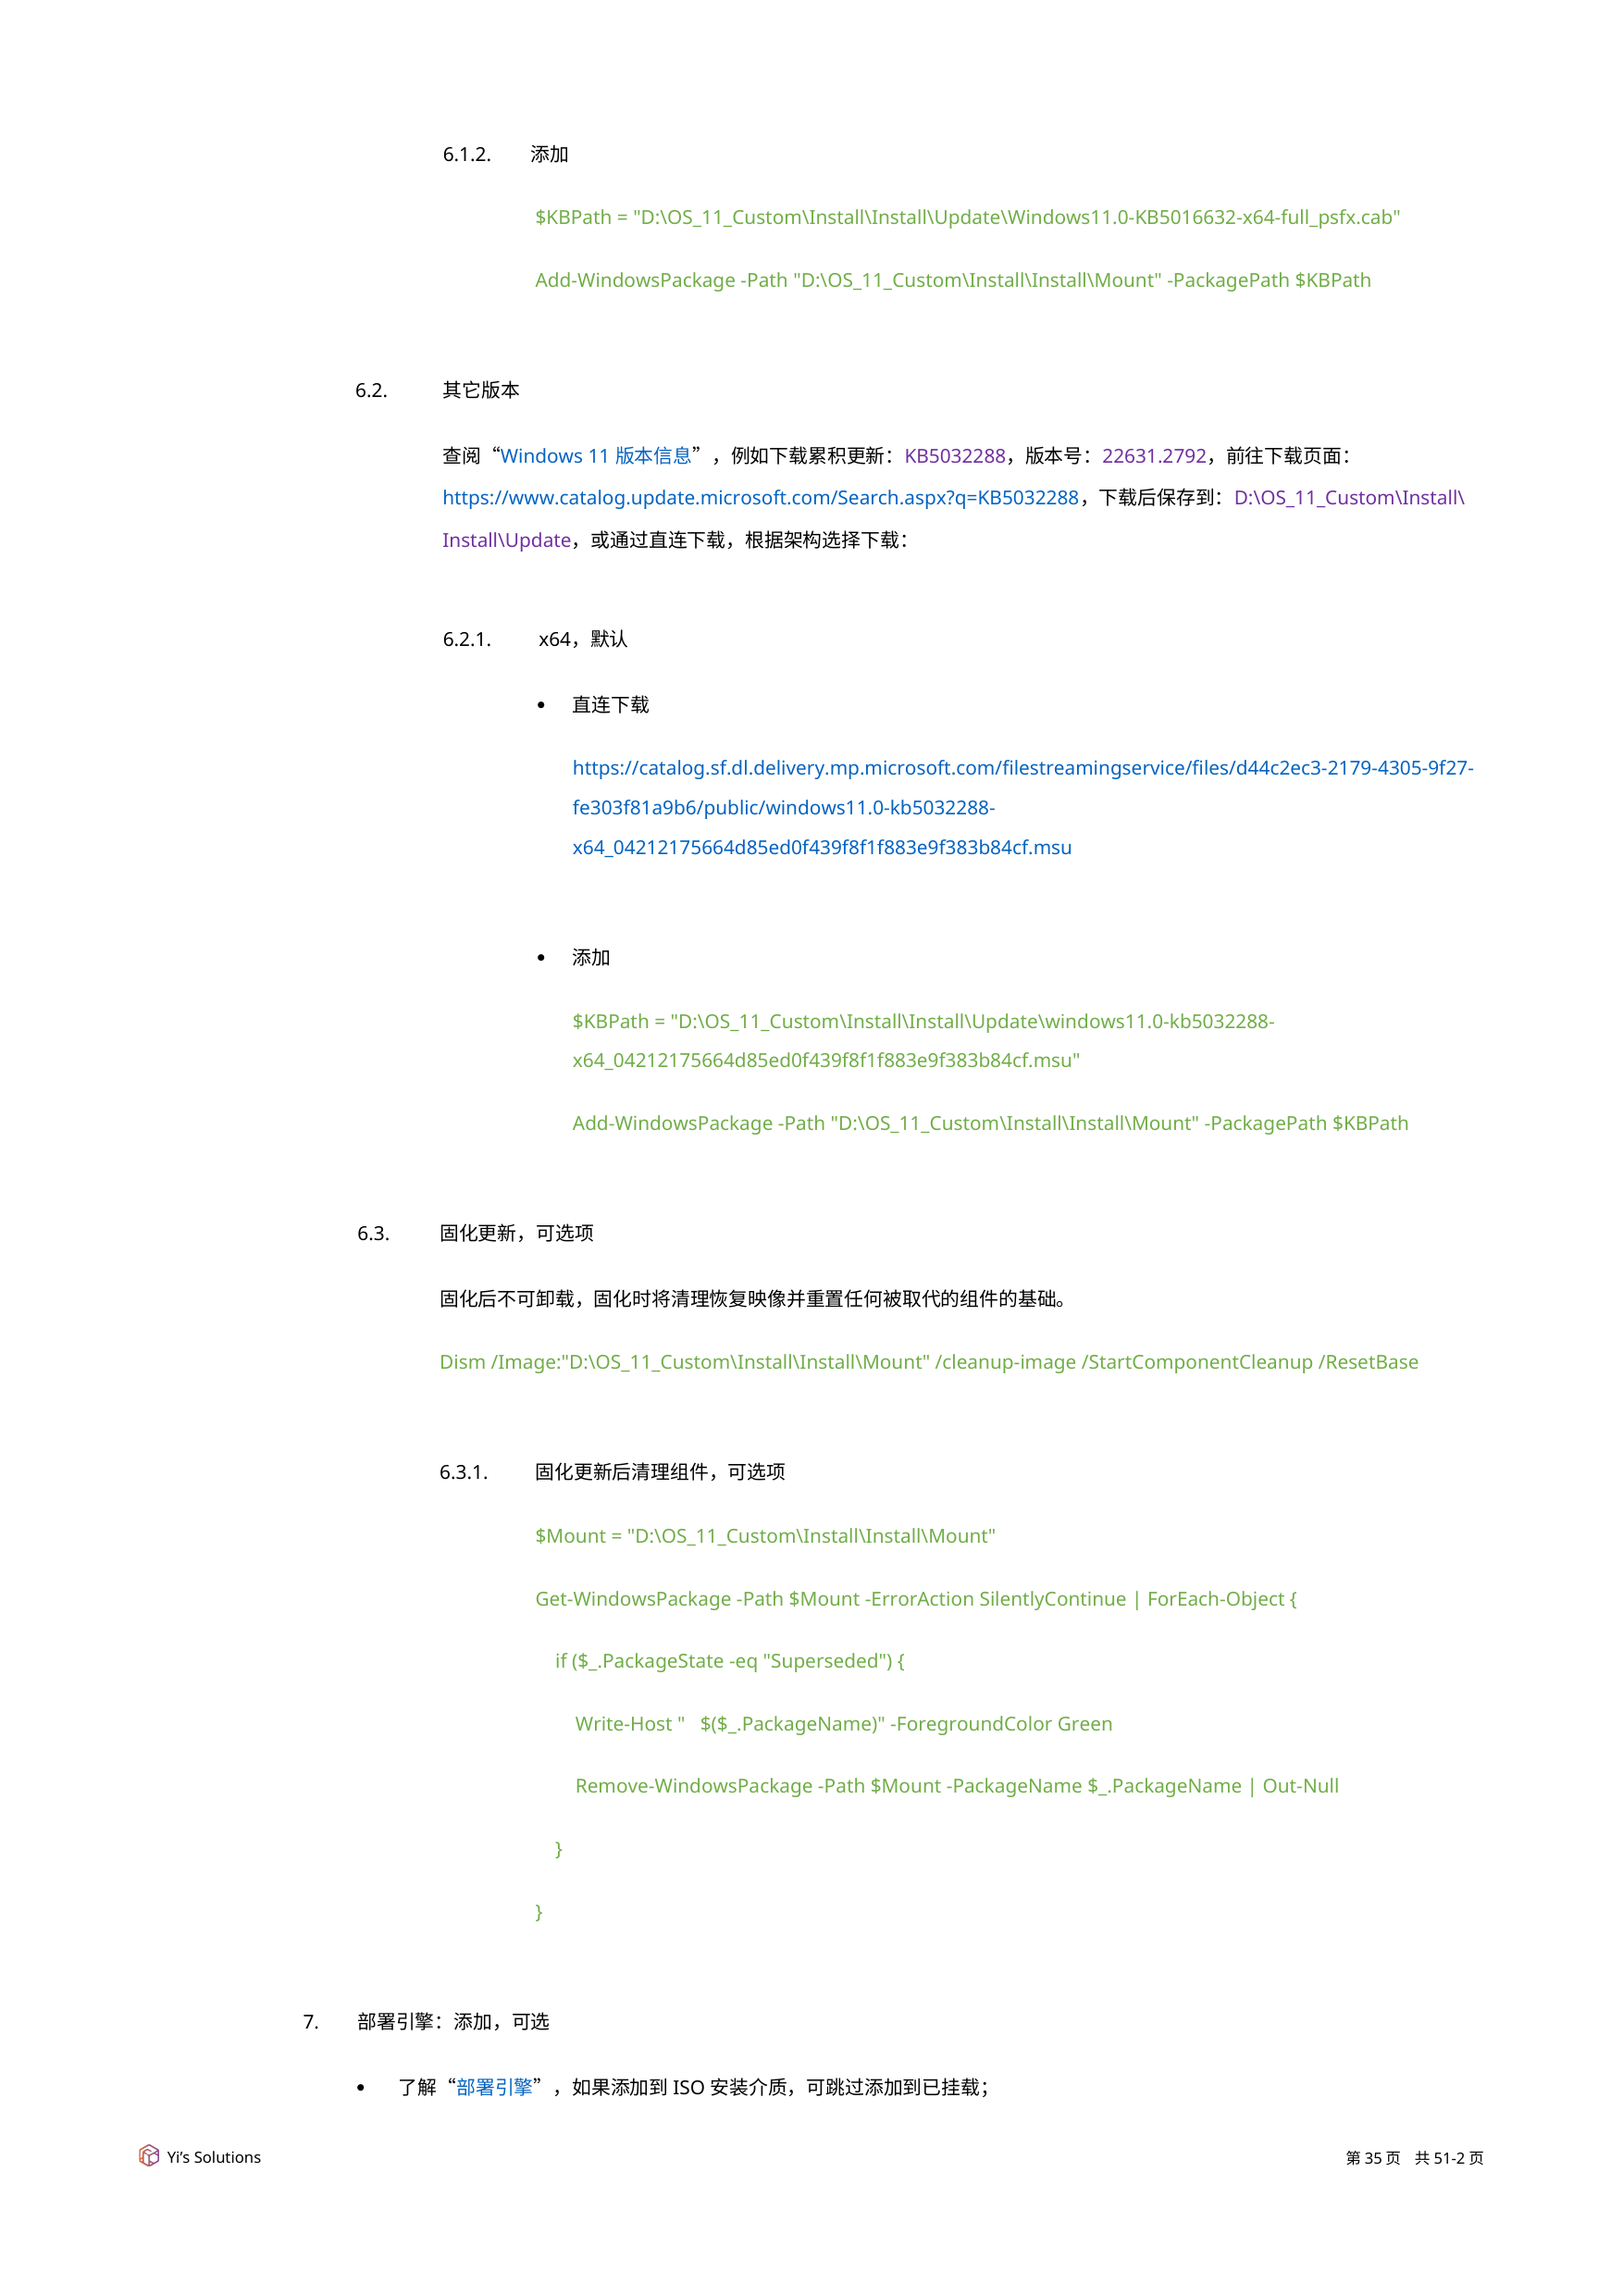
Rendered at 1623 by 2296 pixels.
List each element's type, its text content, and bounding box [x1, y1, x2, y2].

subtitle 固化更新，可选项 [357, 1218, 1484, 1247]
list $KBPath = "D:\OS_11_Custom\Install\Install\Update\windows11.0-kb5032288-x64_04212175664d85ed0f439f8f1f883e9f383b84cf.msu" [573, 1008, 1484, 1074]
list https://catalog.sf.dl.delivery.mp.microsoft.com/filestreamingservice/files/d44c2ec3-2179-4305-9f27-fe303f81a9b6/public/windows11.0-kb5032288-x64_04212175664d85ed0f439f8f1f883e9f383b84cf.msu [573, 755, 1484, 860]
text } [535, 1898, 1484, 1924]
text 查阅“Windows 11 版本信息”，例如下载累积更新：KB5032288，版本号：22631.2792，前往下载页面：https://www.catalog.update.microsoft.com/Search.aspx?q=KB5032288，下载后保存到：D:\OS_11_Custom\Install\Install\Update，或通过直连下载，根据架构选择下载： [442, 441, 1484, 552]
list $KBPath = "D:\OS_11_Custom\Install\Install\Update\Windows11.0-KB5016632-x64-full_psfx.cab" [535, 204, 1484, 230]
text Write-Host " $($_.PackageName)" -ForegroundColor Green [535, 1710, 1484, 1736]
picture [139, 2144, 159, 2166]
text } [535, 1835, 1484, 1862]
subtitle 部署引擎：添加，可选 [303, 2006, 1484, 2035]
list Add-WindowsPackage -Path "D:\OS_11_Custom\Install\Install\Mount" -PackagePath $KBPath [535, 267, 1484, 292]
subtitle 添加 [442, 139, 1484, 167]
subtitle 固化更新后清理组件，可选项 [440, 1458, 1484, 1485]
text Remove-WindowsPackage -Path $Mount -PackageName $_.PackageName | Out-Null [535, 1773, 1484, 1799]
list Add-WindowsPackage -Path "D:\OS_11_Custom\Install\Install\Mount" -PackagePath $KBPath [573, 1110, 1484, 1136]
list 添加 [538, 942, 1484, 970]
subtitle 其它版本 [355, 376, 1484, 403]
subtitle x64，默认 [442, 625, 1484, 652]
text 固化后不可卸载，固化时将清理恢复映像并重置任何被取代的组件的基础。 [440, 1284, 1484, 1311]
list 直连下载 [538, 689, 1484, 717]
text Dism /Image:"D:\OS_11_Custom\Install\Install\Mount" /cleanup-image /StartComponentCleanup /ResetBase [440, 1348, 1484, 1375]
text $Mount = "D:\OS_11_Custom\Install\Install\Mount" [535, 1522, 1484, 1549]
text if ($_.PackageState -eq "Superseded") { [535, 1647, 1484, 1674]
text Get-WindowsPackage -Path $Mount -ErrorAction SilentlyContinue | ForEach-Object { [535, 1585, 1484, 1611]
list 了解“部署引擎”，如果添加到 ISO 安装介质，可跳过添加到已挂载； [357, 2072, 1484, 2100]
